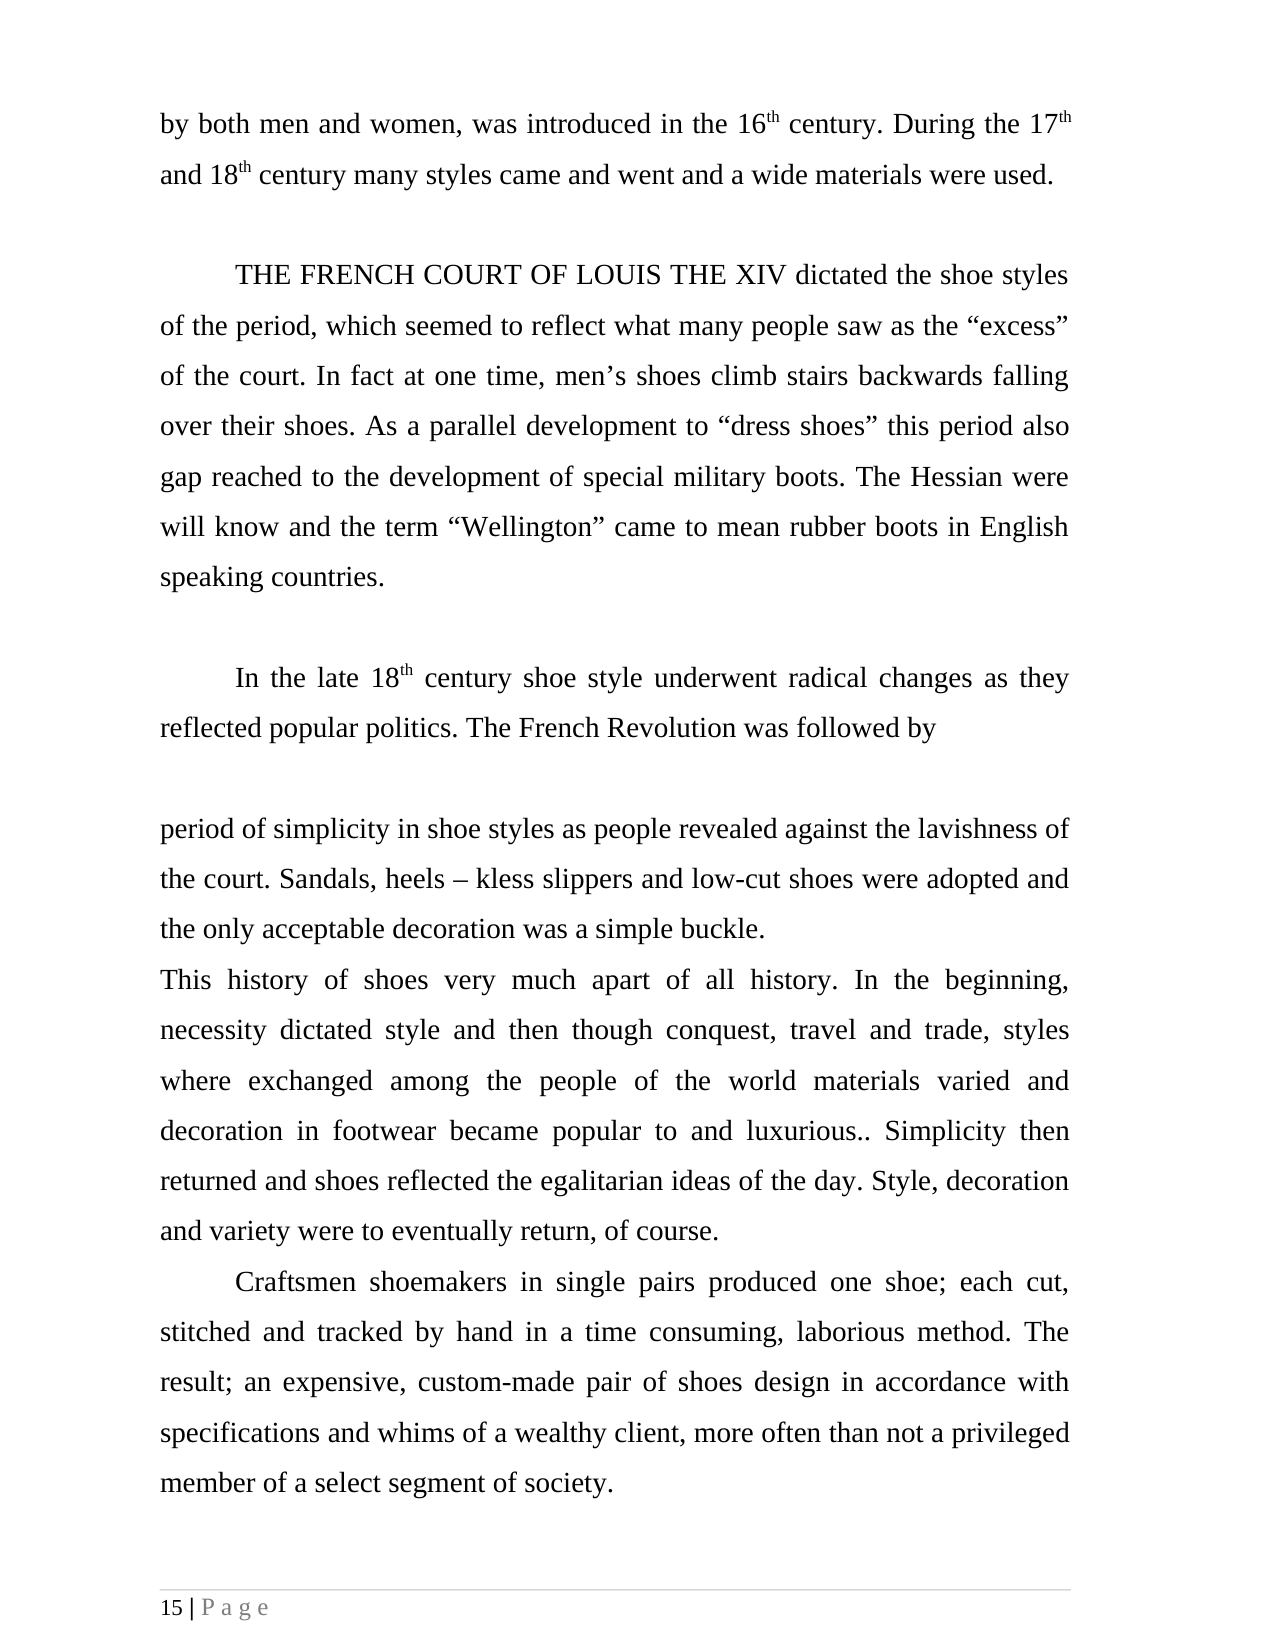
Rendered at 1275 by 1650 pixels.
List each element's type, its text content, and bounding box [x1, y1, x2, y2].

text Craftsmen shoemakers in single pairs produced one shoe; each cut, stitched and tracked by hand in a time consuming, laborious method. The result; an expensive, custom-made pair of shoes design in accordance with specifications and whims of a wealthy client, more often than not a privileged member of a select segment of society. [160, 1264, 1071, 1499]
text by both men and women, was introduced in the 16th century. During the 17th and 18th century many styles came and went and a wide materials were used. [160, 106, 1071, 190]
text THE FRENCH COURT OF LOUIS THE XIV dictated the shoe styles of the period, which seemed to reflect what many people saw as the “excess” of the court. In fact at one time, men’s shoes climb stairs backwards falling over their shoes. As a parallel development to “dress shoes” this period also gap reached to the development of special military boots. The Hessian were will know and the term “Wellington” came to mean rubber boots in English speaking countries. [160, 257, 1070, 593]
text In the late 18th century shoe style underwent radical changes as they reflected popular politics. The French Revolution was followed by [160, 660, 1070, 744]
text This history of shoes very much apart of all history. In the beginning, necessity dictated style and then though conquest, travel and trade, styles where exchanged among the people of the world materials varied and decoration in footwear became popular to and luxurious.. Simplicity then returned and shoes reflected the egalitarian ideas of the day. Style, decoration and variety were to eventually return, of course. [160, 962, 1071, 1247]
text period of simplicity in shoe styles as people revealed against the lavishness of the court. Sandals, heels – kless slippers and low-cut shoes were adopted and the only acceptable decoration was a simple buckle. [160, 811, 1071, 945]
